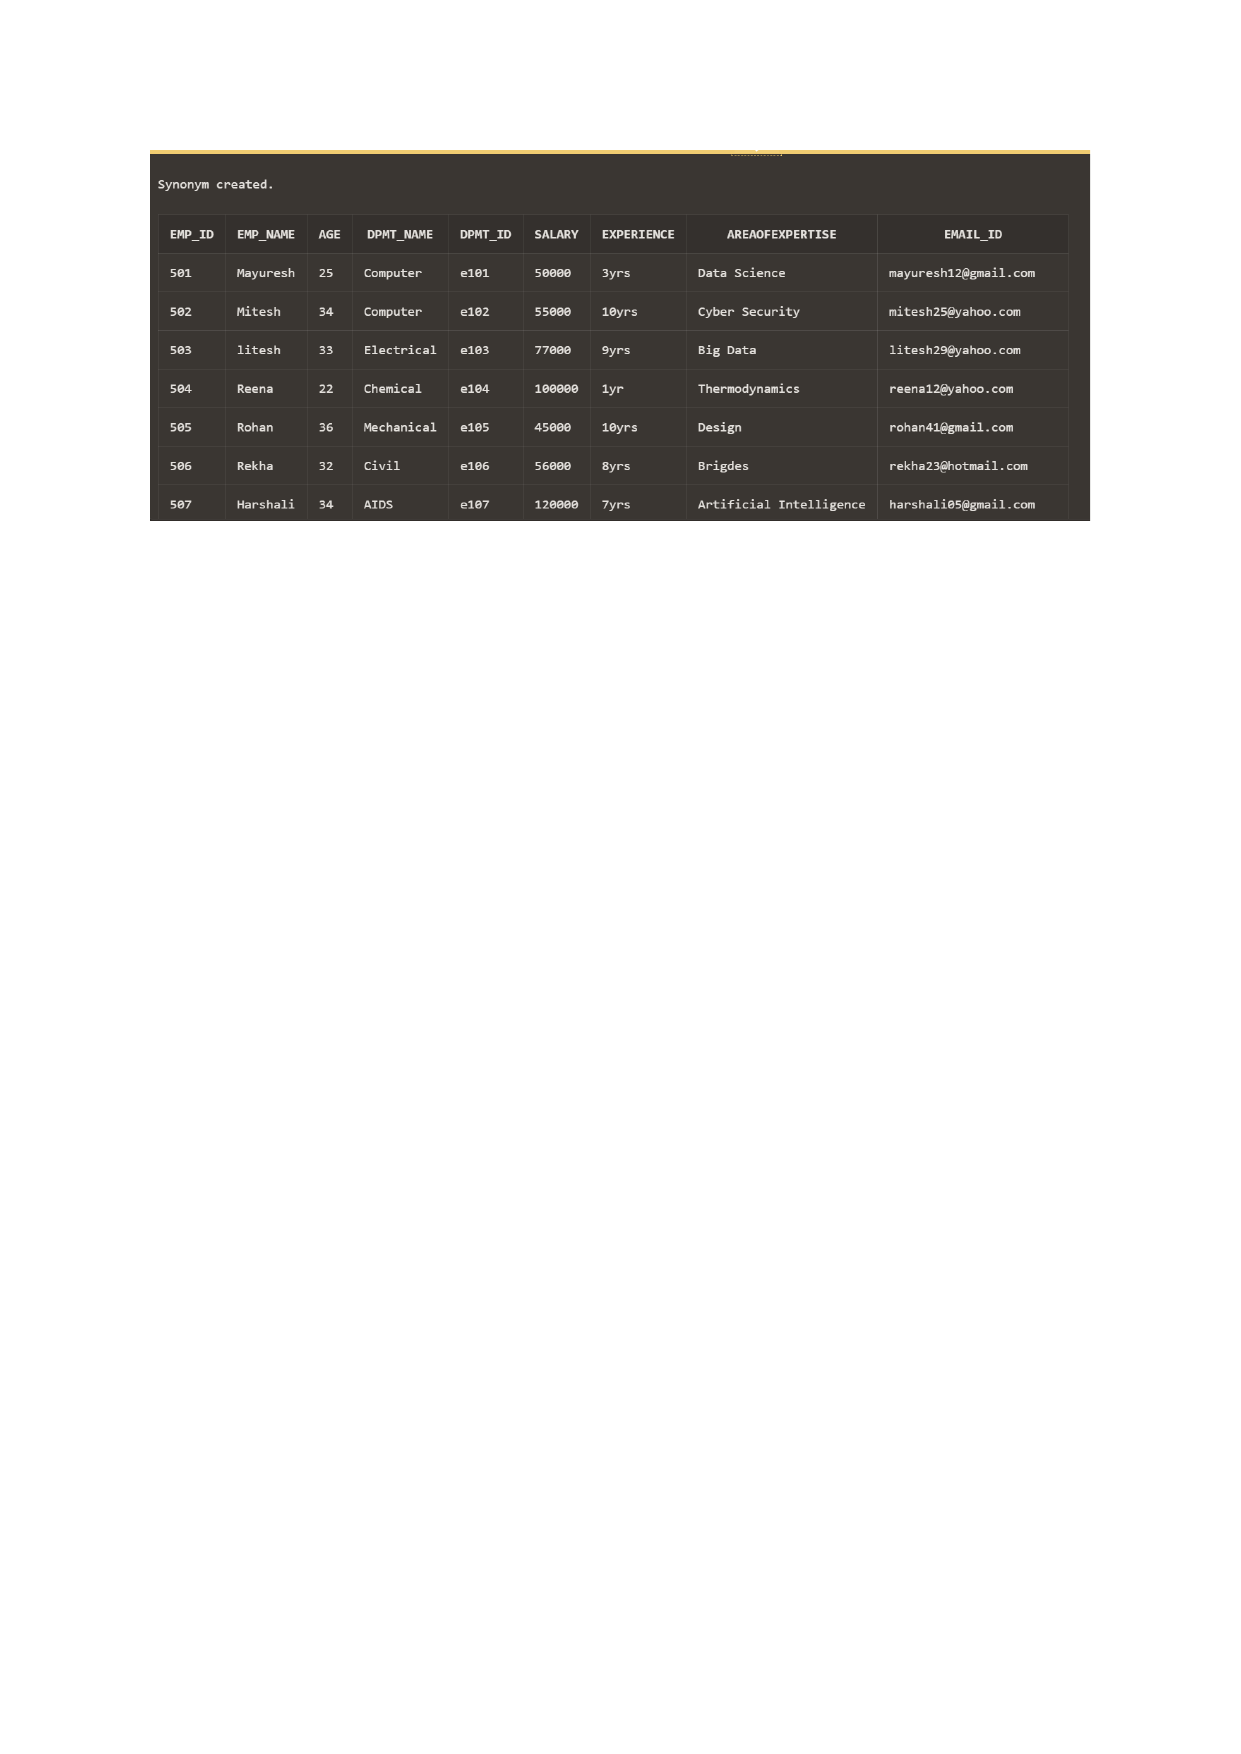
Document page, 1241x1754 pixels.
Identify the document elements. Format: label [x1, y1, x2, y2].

picture [150, 150, 1091, 521]
